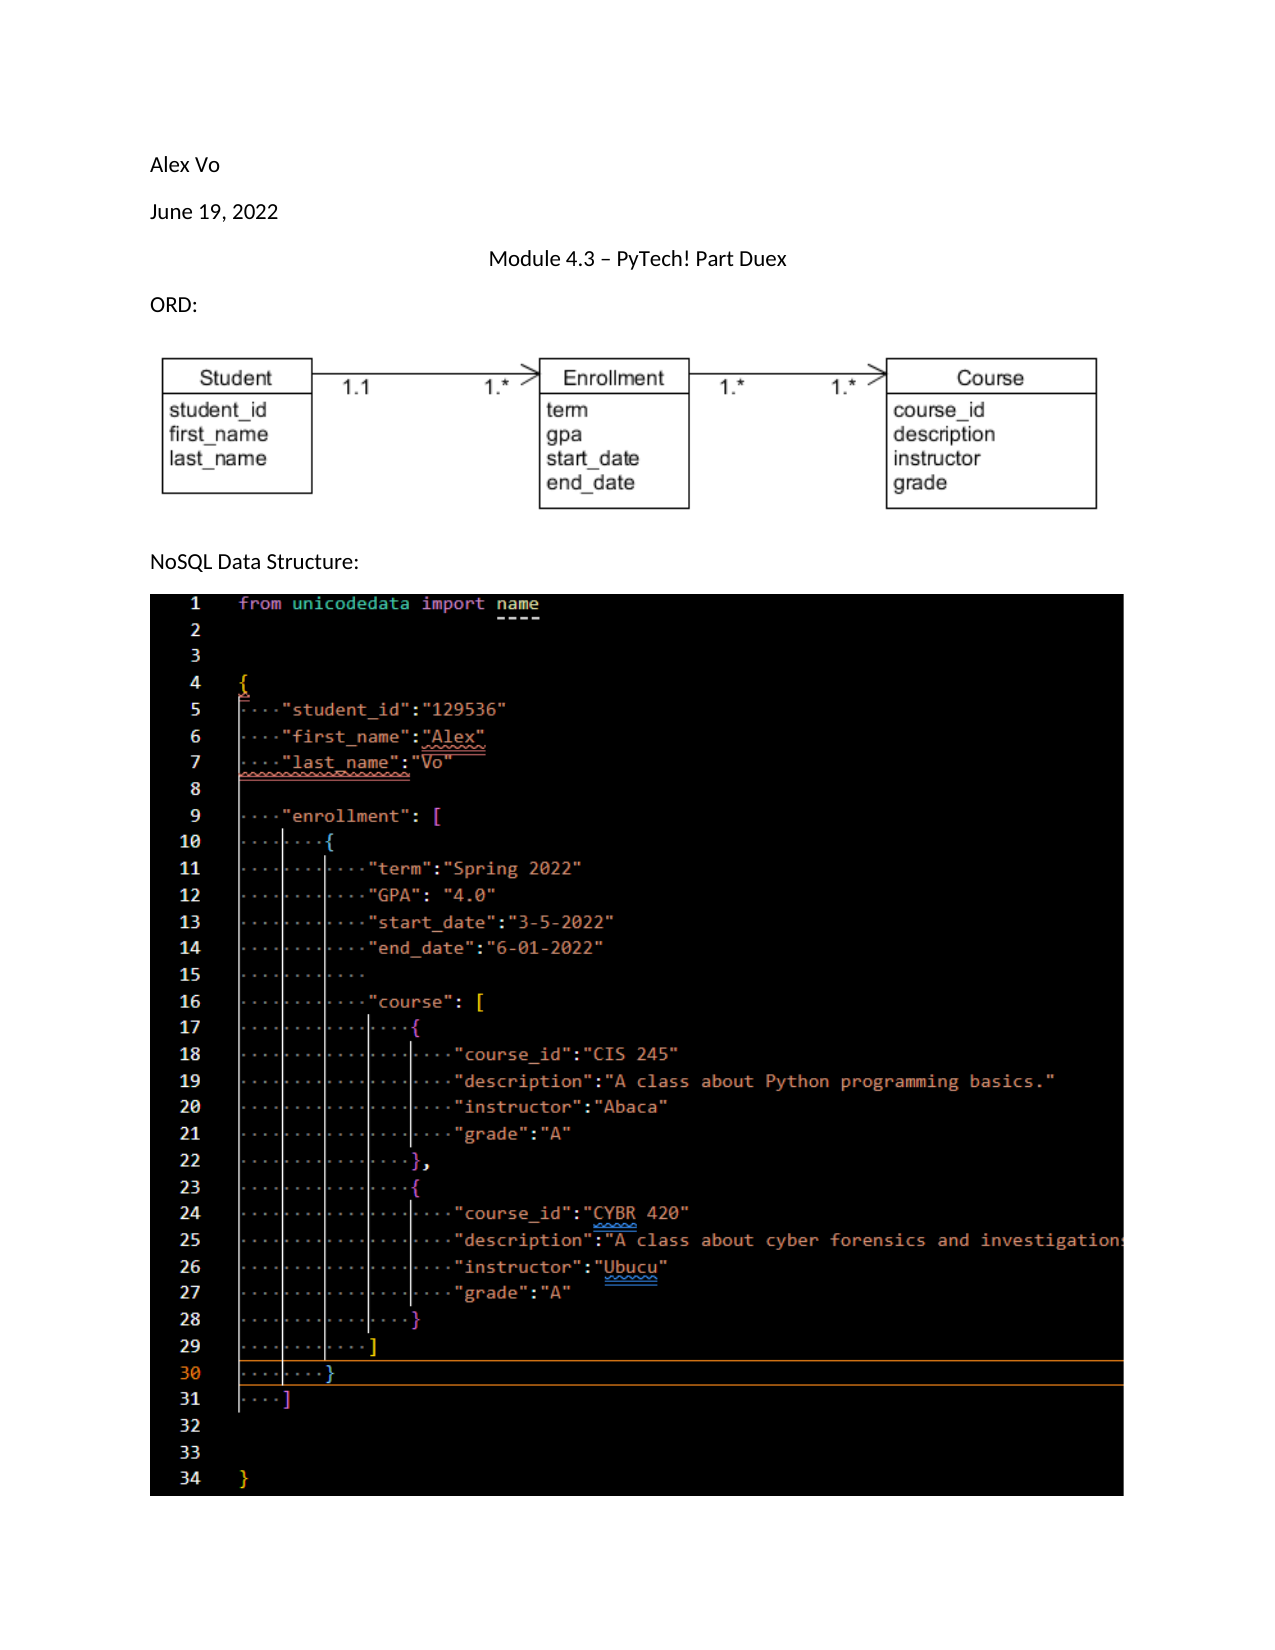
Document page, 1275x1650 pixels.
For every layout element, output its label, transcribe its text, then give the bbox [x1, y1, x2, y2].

text Alex Vo [150, 150, 1125, 178]
picture [150, 594, 1124, 1496]
text Module 4.3 – PyTech! Part Duex [150, 244, 1125, 272]
text ORD: [150, 291, 1125, 319]
picture [150, 337, 1125, 529]
text June 19, 2022 [150, 197, 1125, 225]
text NoSQL Data Structure: [150, 547, 1125, 575]
